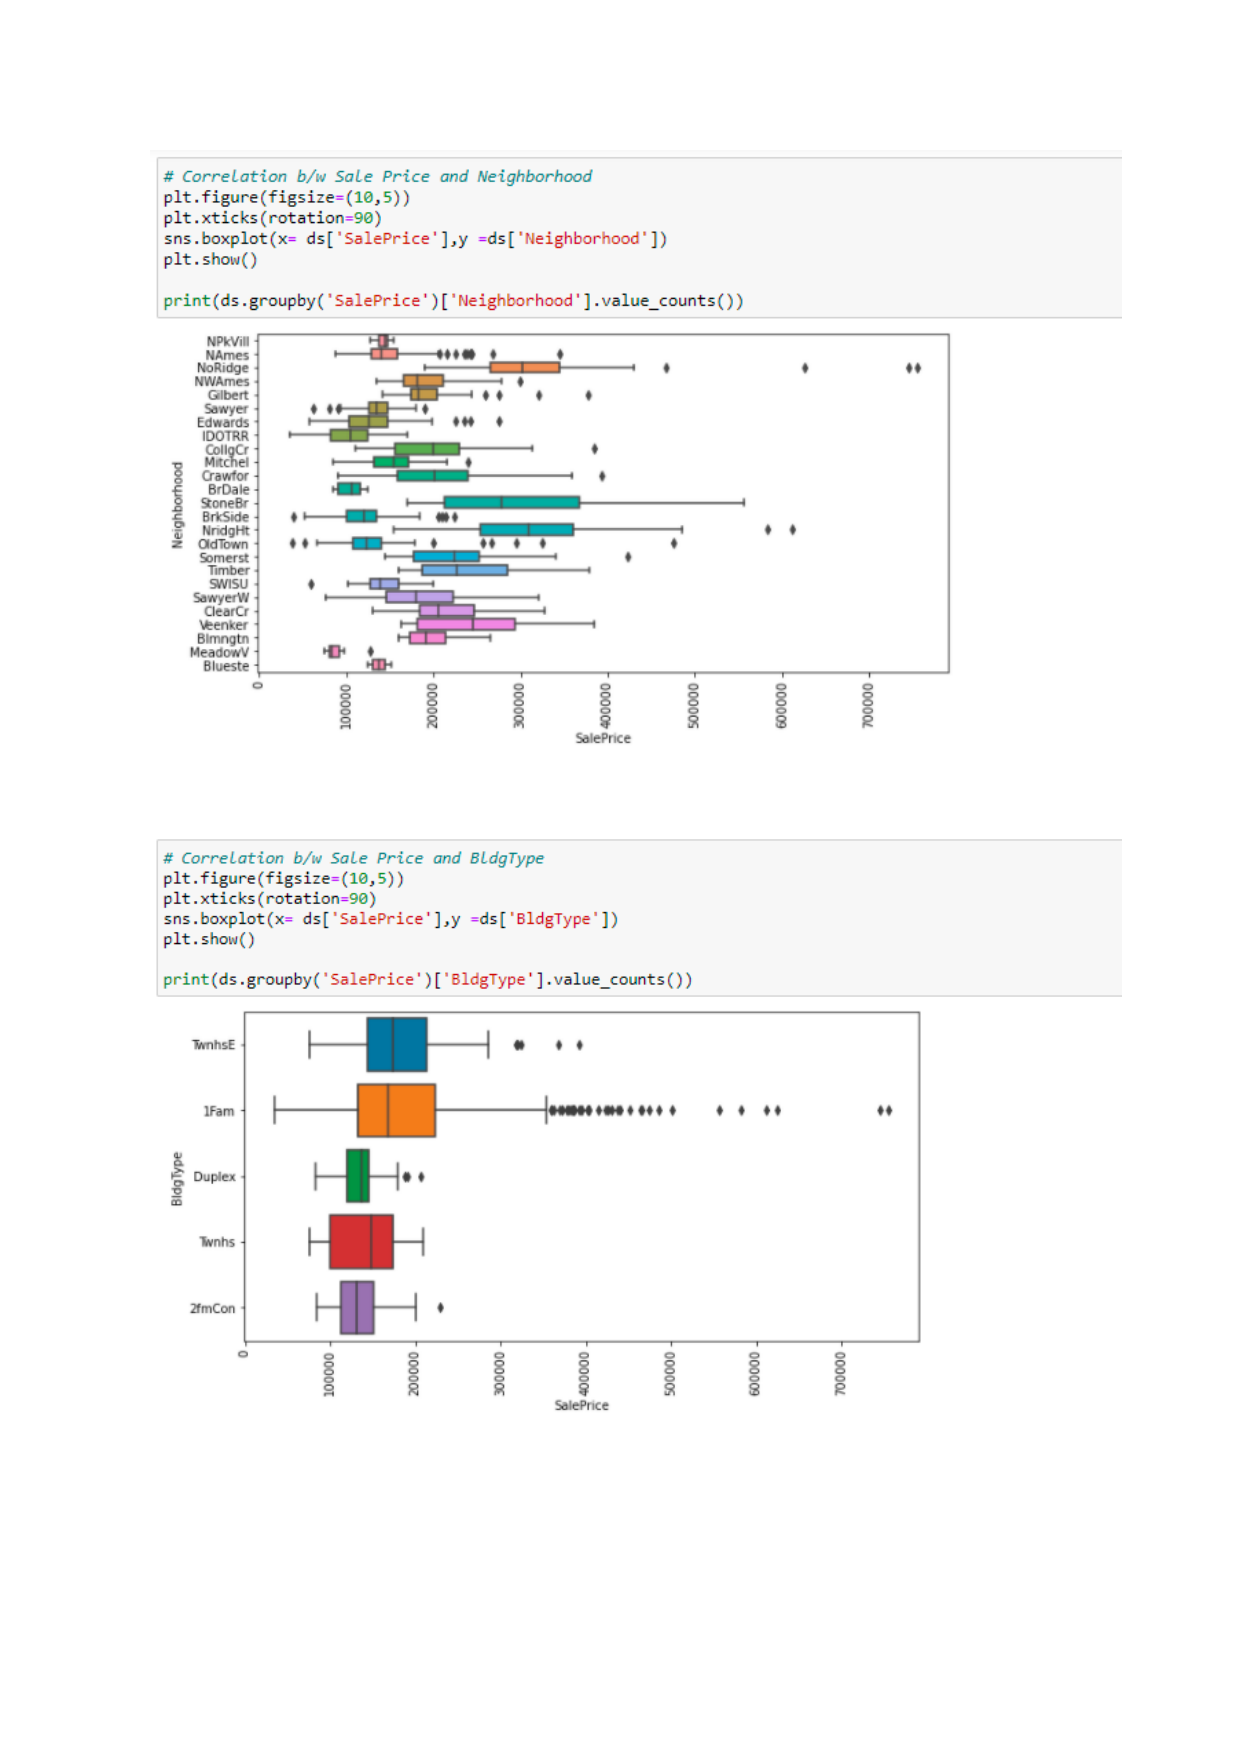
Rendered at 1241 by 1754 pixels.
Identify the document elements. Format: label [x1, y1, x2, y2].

picture [150, 830, 1122, 1425]
picture [150, 150, 1122, 757]
